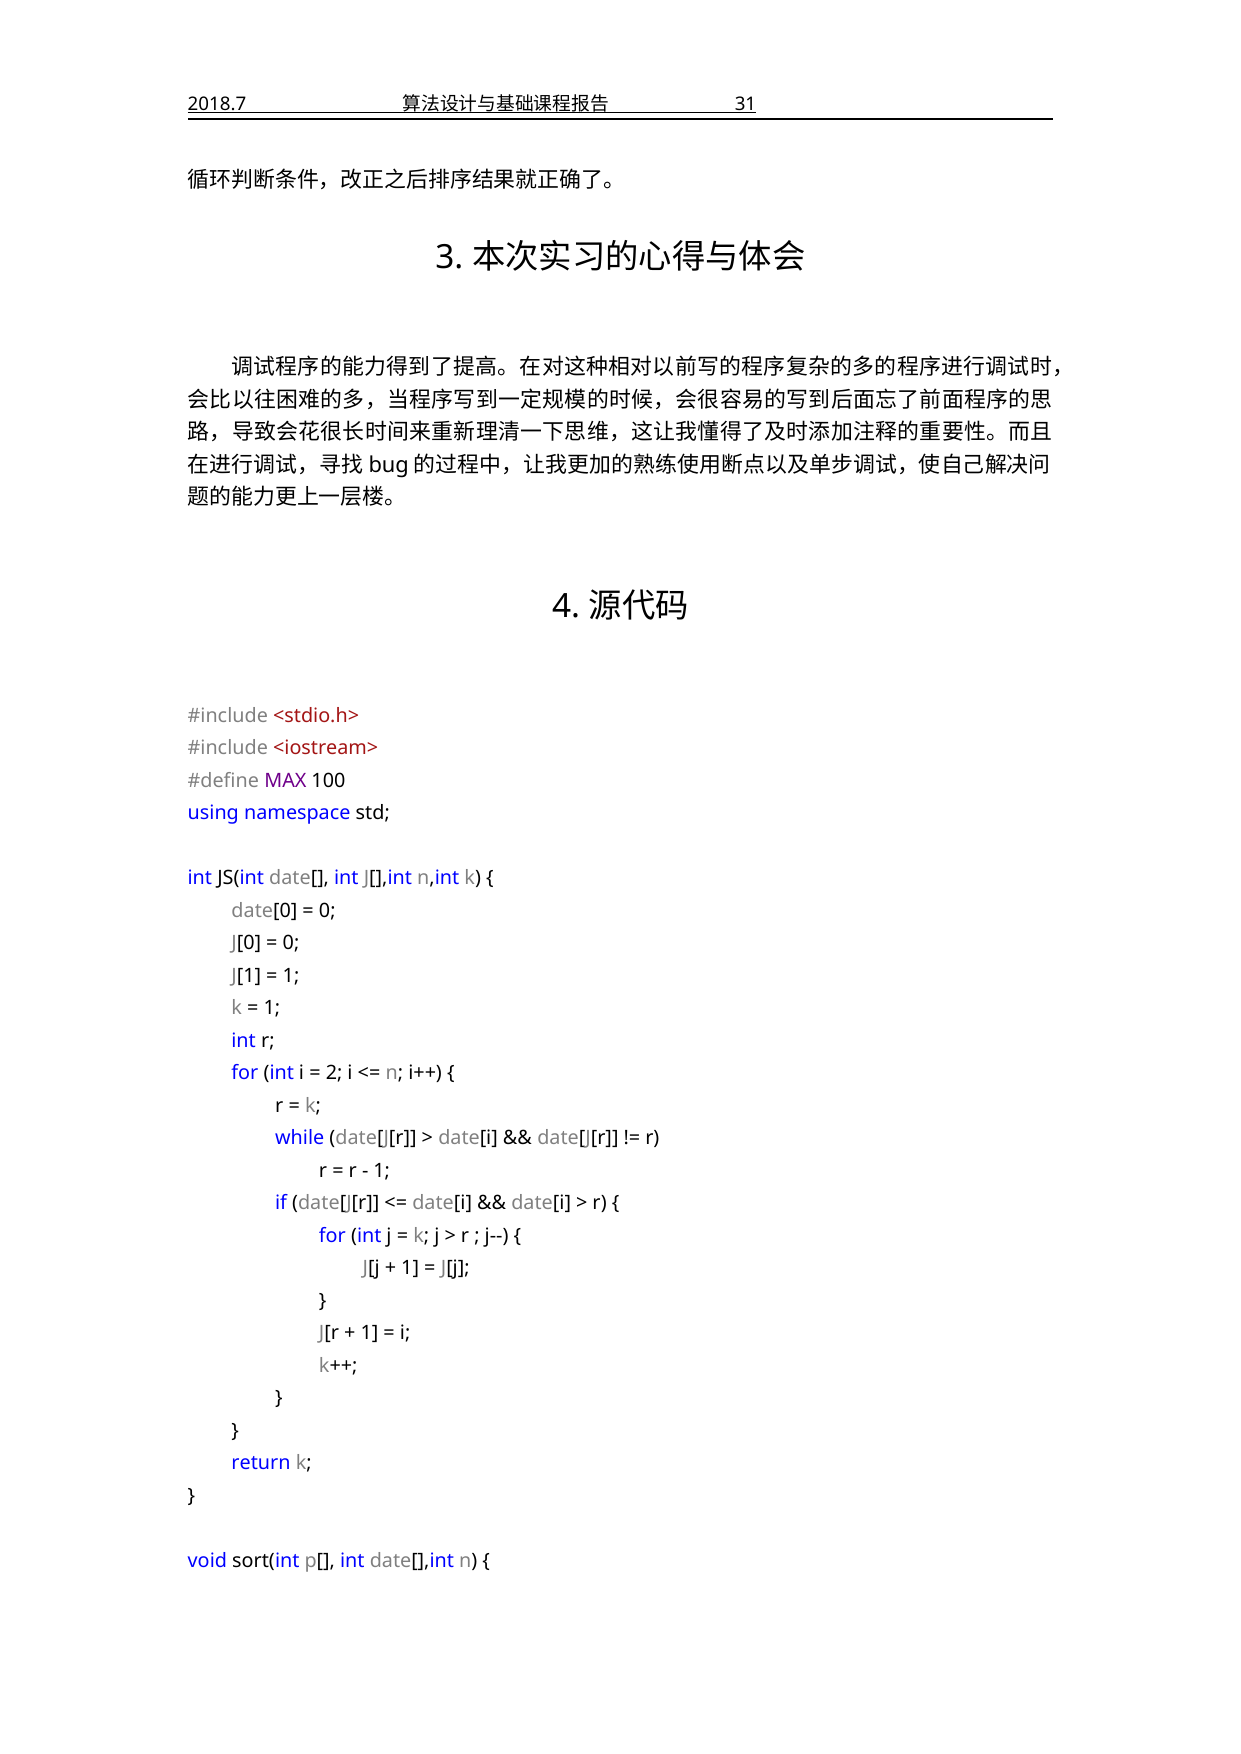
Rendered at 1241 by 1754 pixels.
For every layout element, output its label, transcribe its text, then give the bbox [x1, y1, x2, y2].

text r = k; [187, 1088, 1053, 1121]
text #include <iostream> [187, 731, 1053, 763]
text J[0] = 0; [187, 926, 1053, 958]
text return k; [187, 1446, 1053, 1478]
text } [187, 1381, 1053, 1413]
text int r; [187, 1023, 1053, 1056]
text J[r + 1] = i; [187, 1316, 1053, 1348]
text J[1] = 1; [187, 958, 1053, 991]
text if (date[J[r]] <= date[i] && date[i] > r) { [187, 1186, 1053, 1218]
text 调试程序的能力得到了提高。在对这种相对以前写的程序复杂的多的程序进行调试时，会比以往困难的多，当程序写到一定规模的时候，会很容易的写到后面忘了前面程序的思路，导致会花很长时间来重新理清一下思维，这让我懂得了及时添加注释的重要性。而且，在进行调试，寻找bug的过程中，让我更加的熟练使用断点以及单步调试，使自己解决问题的能力更上一层楼。 [187, 349, 1053, 511]
text k = 1; [187, 991, 1053, 1023]
text } [187, 1478, 1053, 1511]
text int JS(int date[], int J[],int n,int k) { [187, 861, 1053, 893]
text date[0] = 0; [187, 893, 1053, 926]
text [187, 162, 1053, 194]
subtitle 4. 源代码 [187, 571, 1053, 636]
text J[j + 1] = J[j]; [187, 1251, 1053, 1283]
text #define MAX 100 [187, 763, 1053, 796]
subtitle 3. 本次实习的心得与体会 [187, 222, 1053, 287]
text } [187, 1283, 1053, 1316]
text using namespace std; [187, 796, 1053, 828]
text k++; [187, 1348, 1053, 1381]
text r = r - 1; [187, 1153, 1053, 1186]
text } [187, 1413, 1053, 1446]
text while (date[J[r]] > date[i] && date[J[r]] != r) [187, 1121, 1053, 1153]
text for (int i = 2; i <= n; i++) { [187, 1056, 1053, 1088]
text #include <stdio.h> [187, 698, 1053, 731]
text for (int j = k; j > r ; j--) { [187, 1218, 1053, 1251]
text void sort(int p[], int date[],int n) { [187, 1543, 1053, 1576]
